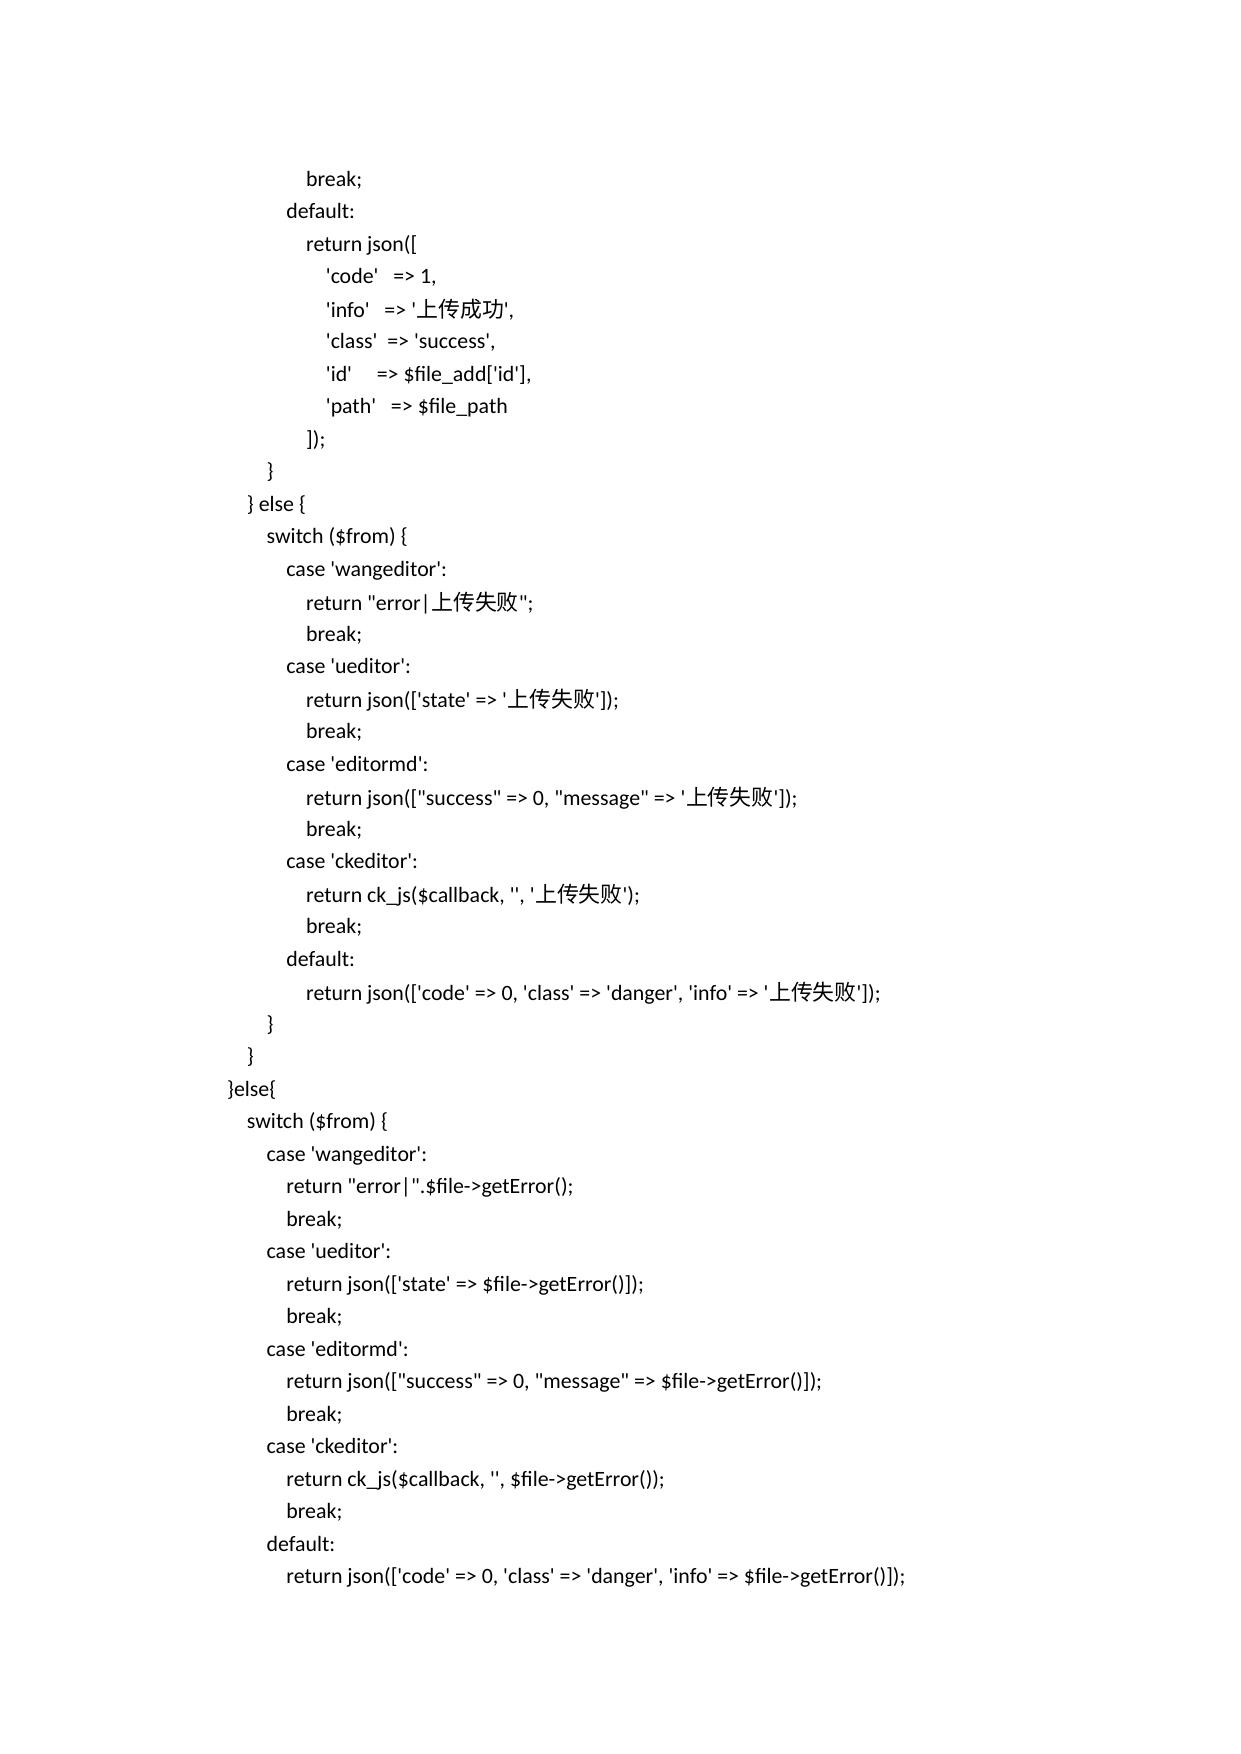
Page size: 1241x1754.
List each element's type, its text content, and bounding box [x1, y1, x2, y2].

text switch ($from) { [187, 519, 1053, 552]
text default: [187, 194, 1053, 227]
text 'class' => 'success', [187, 324, 1053, 357]
text break; [187, 1299, 1053, 1332]
text return ck_js($callback, '', $file->getError()); [187, 1462, 1053, 1494]
text 'id' => $file_add['id'], [187, 357, 1053, 389]
text return json(['state' => '上传失败']); [187, 682, 1053, 714]
text } [187, 1007, 1053, 1039]
text break; [187, 812, 1053, 844]
text break; [187, 1494, 1053, 1527]
text 'info' => '上传成功', [187, 292, 1053, 324]
text return json(['code' => 0, 'class' => 'danger', 'info' => $file->getError()]); [187, 1559, 1053, 1592]
text break; [187, 162, 1053, 194]
text } else { [187, 487, 1053, 519]
text return "error|上传失败"; [187, 584, 1053, 617]
text return json(["success" => 0, "message" => '上传失败']); [187, 779, 1053, 812]
text break; [187, 909, 1053, 942]
text switch ($from) { [187, 1104, 1053, 1137]
text case 'editormd': [187, 747, 1053, 779]
text 'code' => 1, [187, 259, 1053, 292]
text }else{ [187, 1072, 1053, 1104]
text return json(['code' => 0, 'class' => 'danger', 'info' => '上传失败']); [187, 974, 1053, 1007]
text break; [187, 617, 1053, 649]
text case 'ueditor': [187, 649, 1053, 682]
text case 'editormd': [187, 1332, 1053, 1364]
text case 'ckeditor': [187, 1429, 1053, 1462]
text 'path' => $file_path [187, 389, 1053, 422]
text return json(['state' => $file->getError()]); [187, 1267, 1053, 1299]
text break; [187, 714, 1053, 747]
text case 'wangeditor': [187, 1137, 1053, 1169]
text return json([ [187, 227, 1053, 259]
text default: [187, 1527, 1053, 1559]
text ]); [187, 422, 1053, 454]
text break; [187, 1202, 1053, 1234]
text } [187, 1039, 1053, 1072]
text case 'ckeditor': [187, 844, 1053, 877]
text break; [187, 1397, 1053, 1429]
text case 'wangeditor': [187, 552, 1053, 584]
text return json(["success" => 0, "message" => $file->getError()]); [187, 1364, 1053, 1397]
text default: [187, 942, 1053, 974]
text case 'ueditor': [187, 1234, 1053, 1267]
text return ck_js($callback, '', '上传失败'); [187, 877, 1053, 909]
text return "error|".$file->getError(); [187, 1169, 1053, 1202]
text } [187, 454, 1053, 487]
